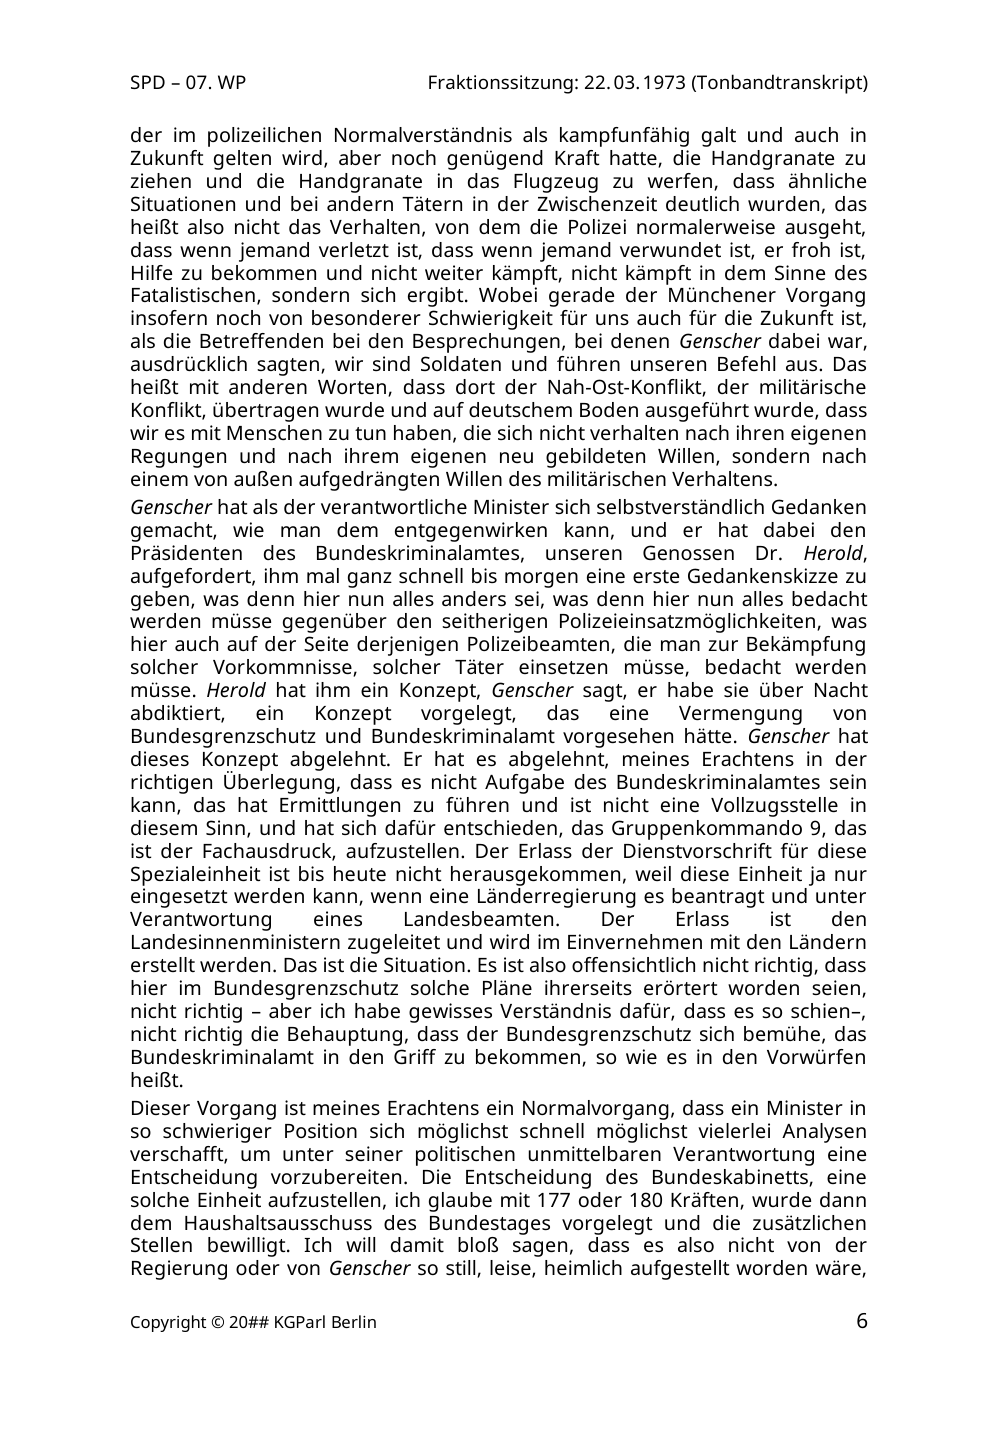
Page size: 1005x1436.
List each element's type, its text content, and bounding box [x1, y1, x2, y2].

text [130, 1097, 868, 1280]
text Genscher hat als der verantwortliche Minister sich selbstverständlich Gedanken gemacht, wie man dem entgegenwirken kann, und er hat dabei den Präsidenten des Bundeskriminalamtes, unseren Genossen Dr. Herold, aufgefordert, ihm mal ganz schnell bis morgen eine erste Gedankenskizze zu geben, was denn hier nun alles anders sei, was denn hier nun alles bedacht werden müsse gegenüber den seitherigen Polizeieinsatzmöglichkeiten, was hier auch auf der Seite derjenigen Polizeibeamten, die man zur Bekämpfung solcher Vorkommnisse, solcher Täter einsetzen müsse, bedacht werden müsse. Herold hat ihm ein Konzept, Genscher sagt, er habe sie über Nacht abdiktiert, ein Konzept vorgelegt, das eine Vermengung von Bundesgrenzschutz und Bundeskriminalamt vorgesehen hätte. Genscher hat dieses Konzept abgelehnt. Er hat es abgelehnt, meines Erachtens in der richtigen Überlegung, dass es nicht Aufgabe des Bundeskriminalamtes sein kann, das hat Ermittlungen zu führen und ist nicht eine Vollzugsstelle in diesem Sinn, und hat sich dafür entschieden, das Gruppenkommando 9, das ist der Fachausdruck, aufzustellen. Der Erlass der Dienstvorschrift für diese Spezialeinheit ist bis heute nicht herausgekommen, weil diese Einheit ja nur eingesetzt werden kann, wenn eine Länderregierung es beantragt und unter Verantwortung eines Landesbeamten. Der Erlass ist den Landesinnenministern zugeleitet und wird im Einvernehmen mit den Ländern erstellt werden. Das ist die Situation. Es ist also offensichtlich nicht richtig, dass hier im Bundesgrenzschutz solche Pläne ihrerseits erörtert worden seien, nicht richtig – aber ich habe gewisses Verständnis dafür, dass es so schien–, nicht richtig die Behauptung, dass der Bundesgrenzschutz sich bemühe, das Bundeskriminalamt in den Griff zu bekommen, so wie es in den Vorwürfen heißt. [130, 496, 868, 1092]
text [130, 124, 868, 491]
